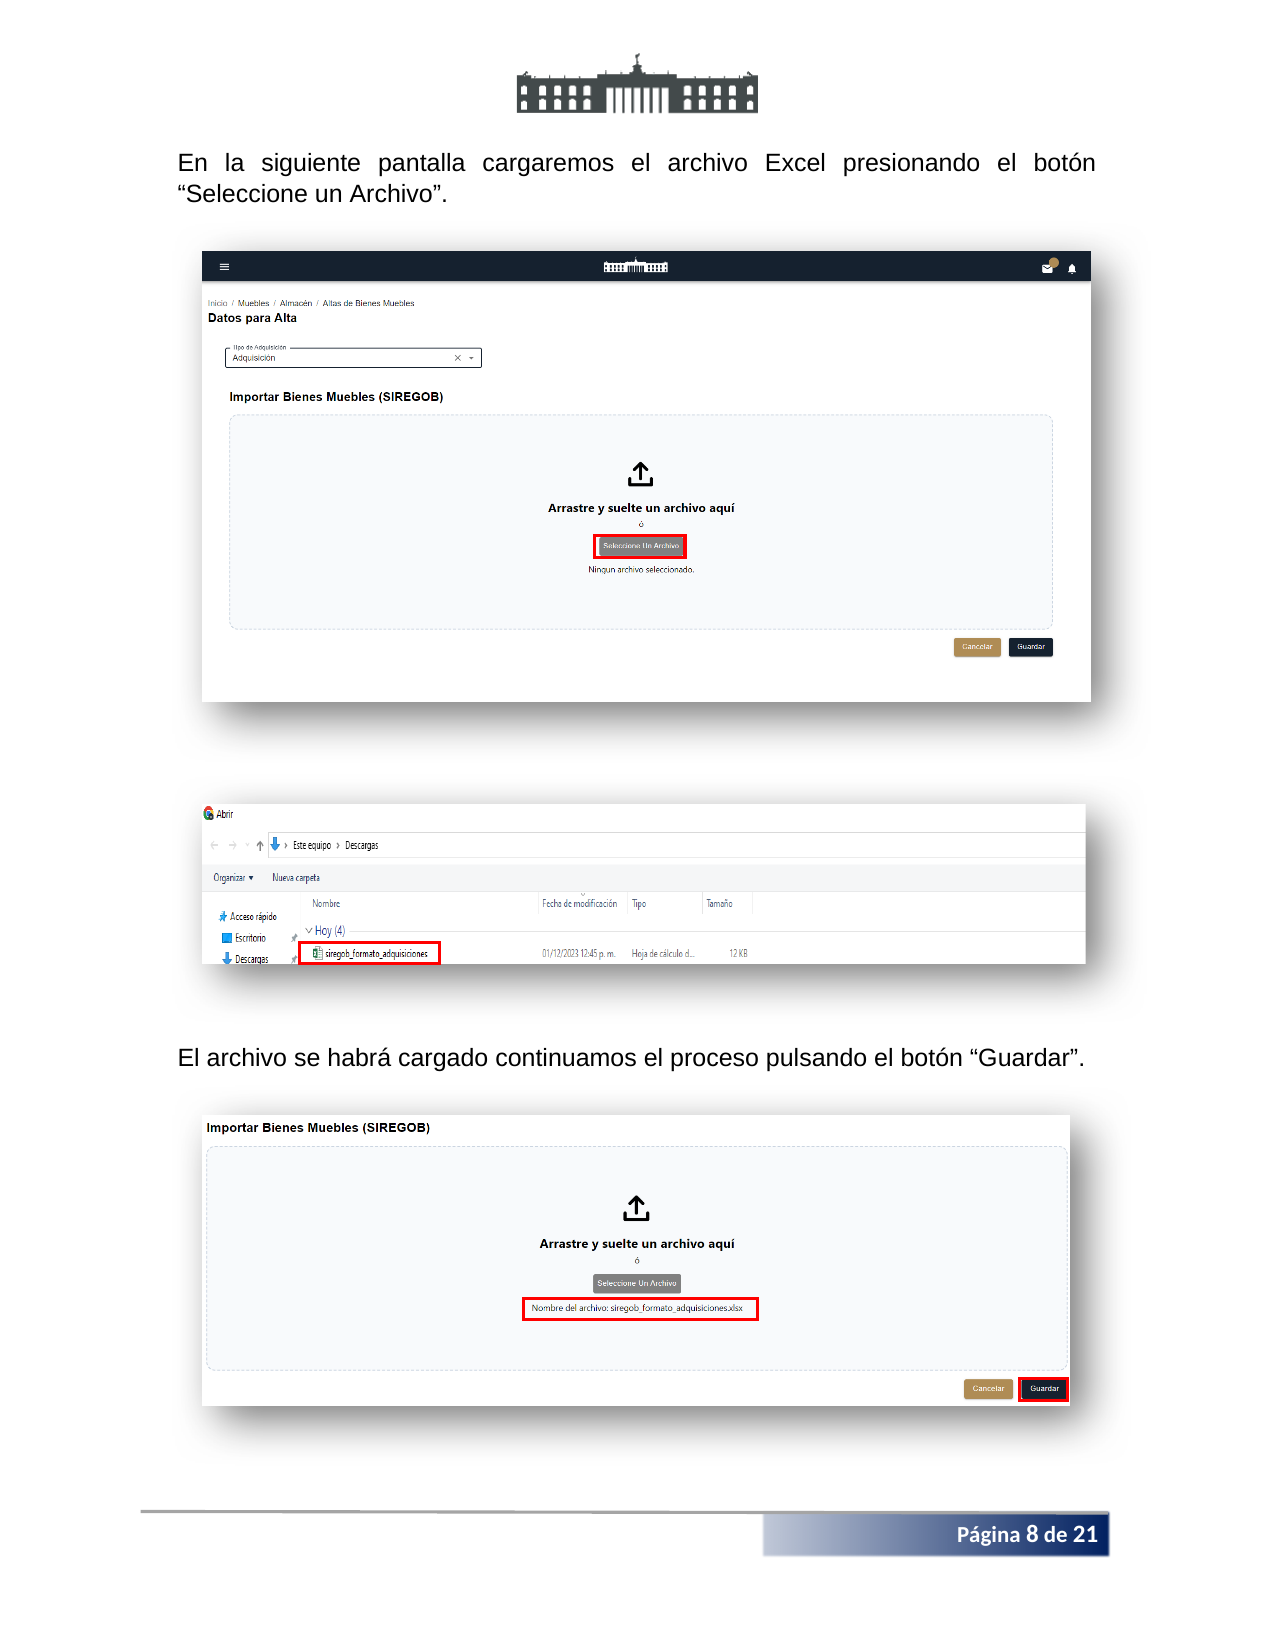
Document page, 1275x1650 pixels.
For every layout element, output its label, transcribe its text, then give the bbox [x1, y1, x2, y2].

text En la siguiente pantalla cargaremos el archivo Excel presionando el botón “Seleccione un Archivo”. [177, 148, 1098, 207]
picture [202, 1115, 1070, 1406]
picture [301, 944, 438, 962]
text El archivo se habrá cargado continuamos el proceso pulsando el botón “Guardar”. [177, 1042, 1098, 1071]
picture [515, 50, 760, 128]
picture [202, 804, 1086, 964]
picture [202, 251, 1091, 702]
